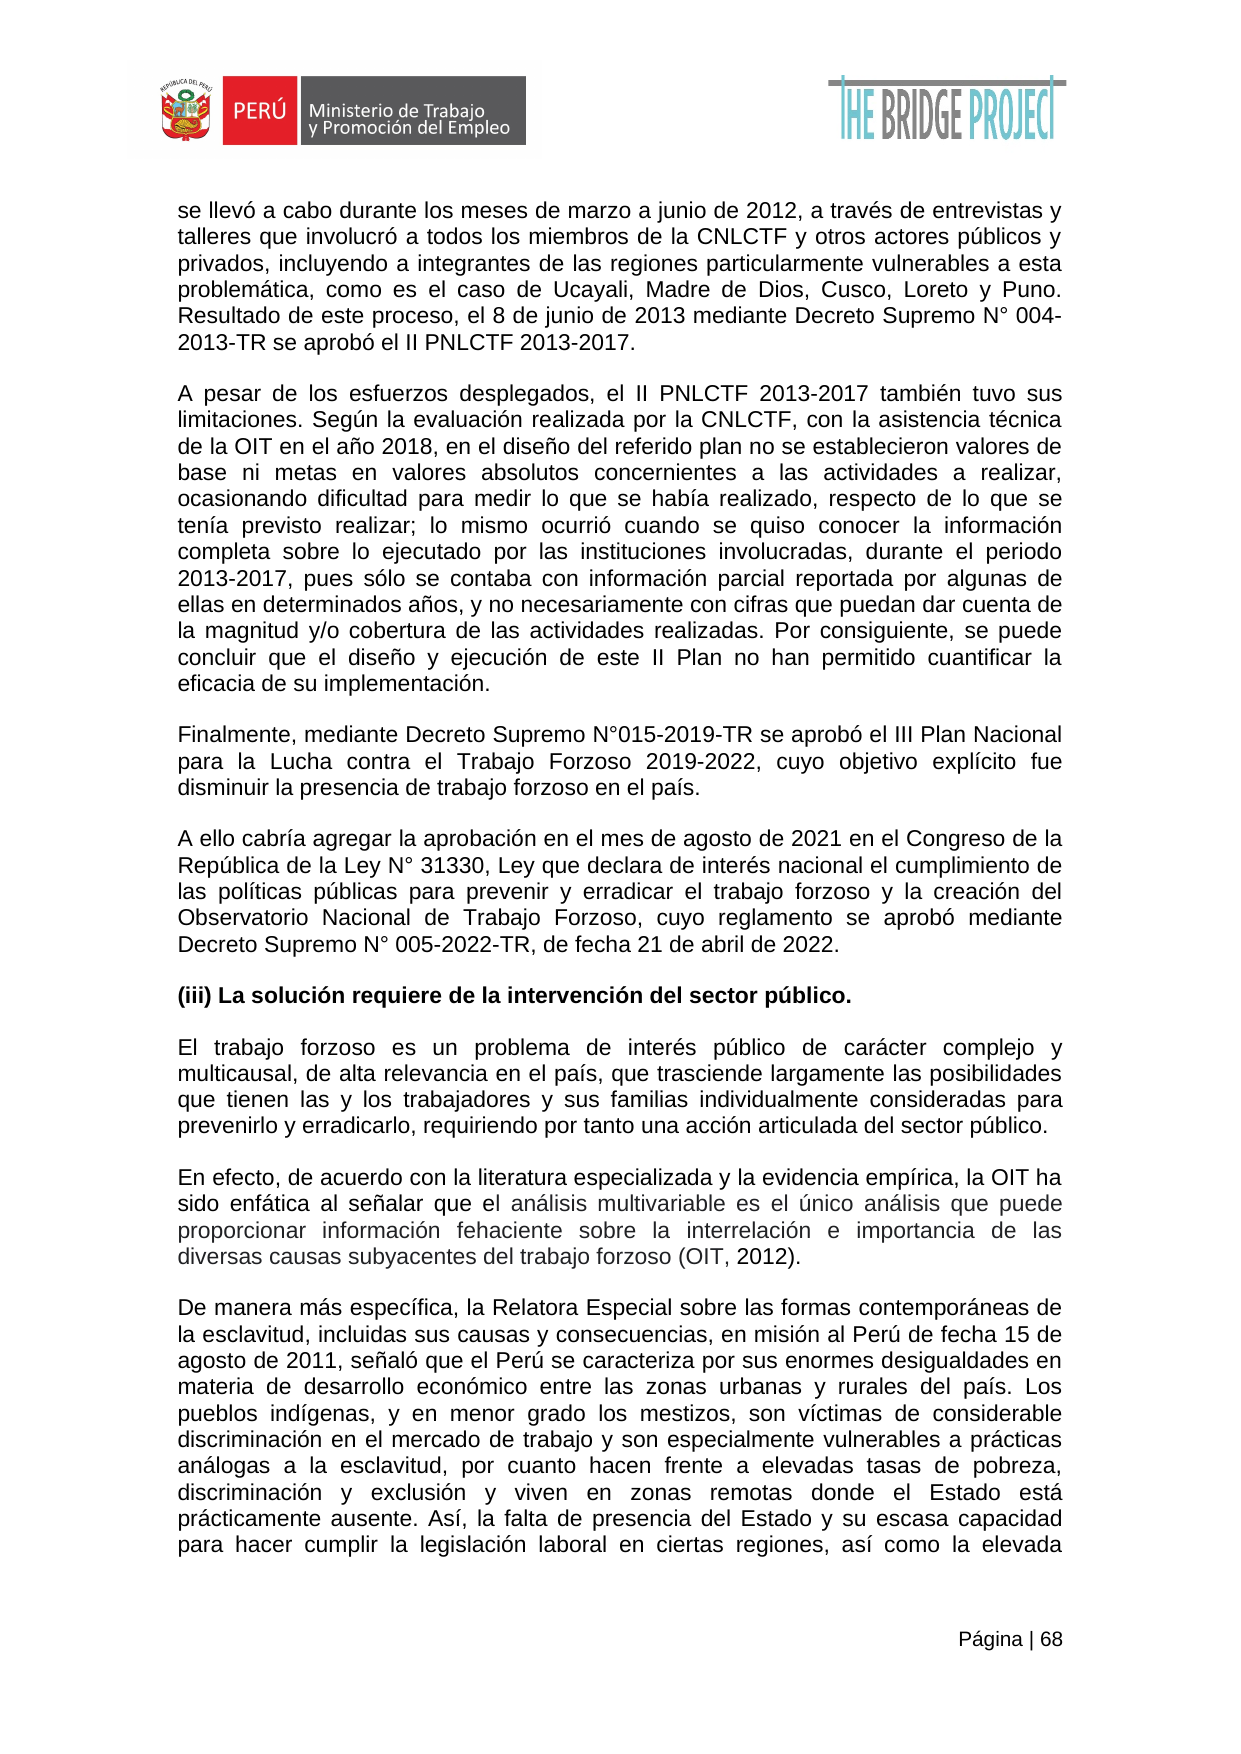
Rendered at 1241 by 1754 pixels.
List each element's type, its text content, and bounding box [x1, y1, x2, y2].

text Finalmente, mediante Decreto Supremo N°015-2019-TR se aprobó el III Plan Nacional para la Lucha contra el Trabajo Forzoso 2019-2022, cuyo objetivo explícito fue disminuir la presencia de trabajo forzoso en el país. [177, 721, 1063, 800]
picture [828, 75, 1067, 153]
text En efecto, de acuerdo con la literatura especializada y la evidencia empírica, la OIT ha sido enfática al señalar que el análisis multivariable es el único análisis que puede proporcionar información fehaciente sobre la interrelación e importancia de las diversas causas subyacentes del trabajo forzoso (OIT, 2012). [177, 1164, 1063, 1269]
text A pesar de los esfuerzos desplegados, el II PNLCTF 2013-2017 también tuvo sus limitaciones. Según la evaluación realizada por la CNLCTF, con la asistencia técnica de la OIT en el año 2018, en el diseño del referido plan no se establecieron valores de base ni metas en valores absolutos concernientes a las actividades a realizar, ocasionando dificultad para medir lo que se había realizado, respecto de lo que se tenía previsto realizar; lo mismo ocurrió cuando se quiso conocer la información completa sobre lo ejecutado por las instituciones involucradas, durante el periodo 2013-2017, pues sólo se contaba con información parcial reportada por algunas de ellas en determinados años, y no necesariamente con cifras que puedan dar cuenta de la magnitud y/o cobertura de las actividades realizadas. Por consiguiente, se puede concluir que el diseño y ejecución de este II Plan no han permitido cuantificar la eficacia de su implementación. [177, 380, 1063, 696]
text El trabajo forzoso es un problema de interés público de carácter complejo y multicausal, de alta relevancia en el país, que trasciende largamente las posibilidades que tienen las y los trabajadores y sus familias individualmente consideradas para prevenirlo y erradicarlo, requiriendo por tanto una acción articulada del sector público. [177, 1033, 1063, 1139]
text A ello cabría agregar la aprobación en el mes de agosto de 2021 en el Congreso de la República de la Ley N° 31330, Ley que declara de interés nacional el cumplimiento de las políticas públicas para prevenir y erradicar el trabajo forzoso y la creación del Observatorio Nacional de Trabajo Forzoso, cuyo reglamento se aprobó mediante Decreto Supremo N° 005-2022-TR, de fecha 21 de abril de 2022. [177, 825, 1063, 957]
text (iii) La solución requiere de la intervención del sector público. [177, 982, 1063, 1008]
picture [126, 60, 543, 159]
